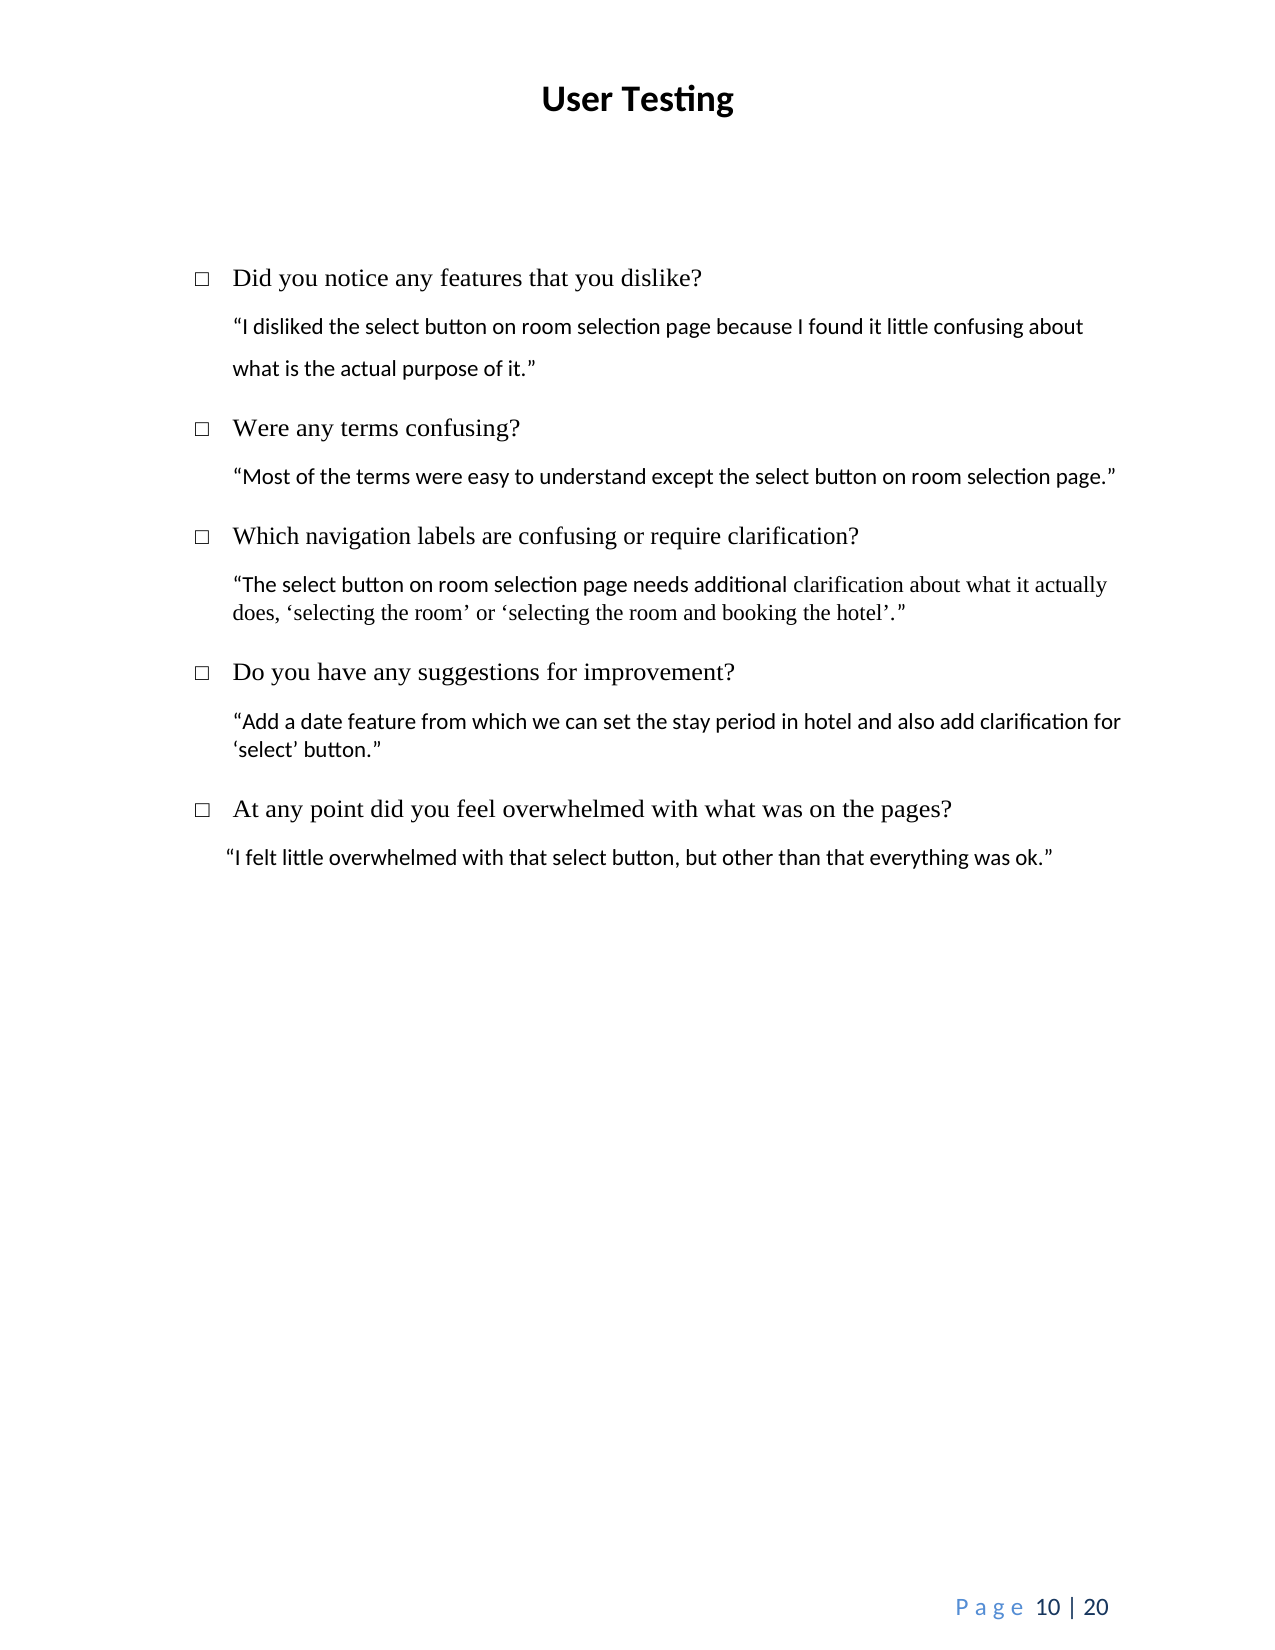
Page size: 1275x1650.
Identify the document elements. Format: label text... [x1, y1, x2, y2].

text “Most of the terms were easy to understand except the select button on room selection page.” [168, 462, 1135, 490]
text “I felt little overwhelmed with that select button, but other than that everything was ok.” [225, 843, 1135, 871]
subtitle Do you have any suggestions for improvement? [195, 657, 1135, 686]
list “I disliked the select button on room selection page because I found it little confusing about what is the actual purpose of it.” [232, 312, 1135, 382]
text “Add a date feature from which we can set the stay period in hotel and also add clarification for ‘select’ button.” [232, 707, 1135, 763]
list Were any terms confusing? [195, 413, 1135, 441]
subtitle Did you notice any features that you dislike? [195, 263, 1135, 291]
text “The select button on room selection page needs additional clarification about what it actually does, ‘selecting the room’ or ‘selecting the room and booking the hotel’.” [232, 570, 1135, 626]
subtitle □ At any point did you feel overwhelmed with what was on the pages? [195, 794, 1135, 823]
subtitle Which navigation labels are confusing or require clarification? [195, 521, 1135, 550]
